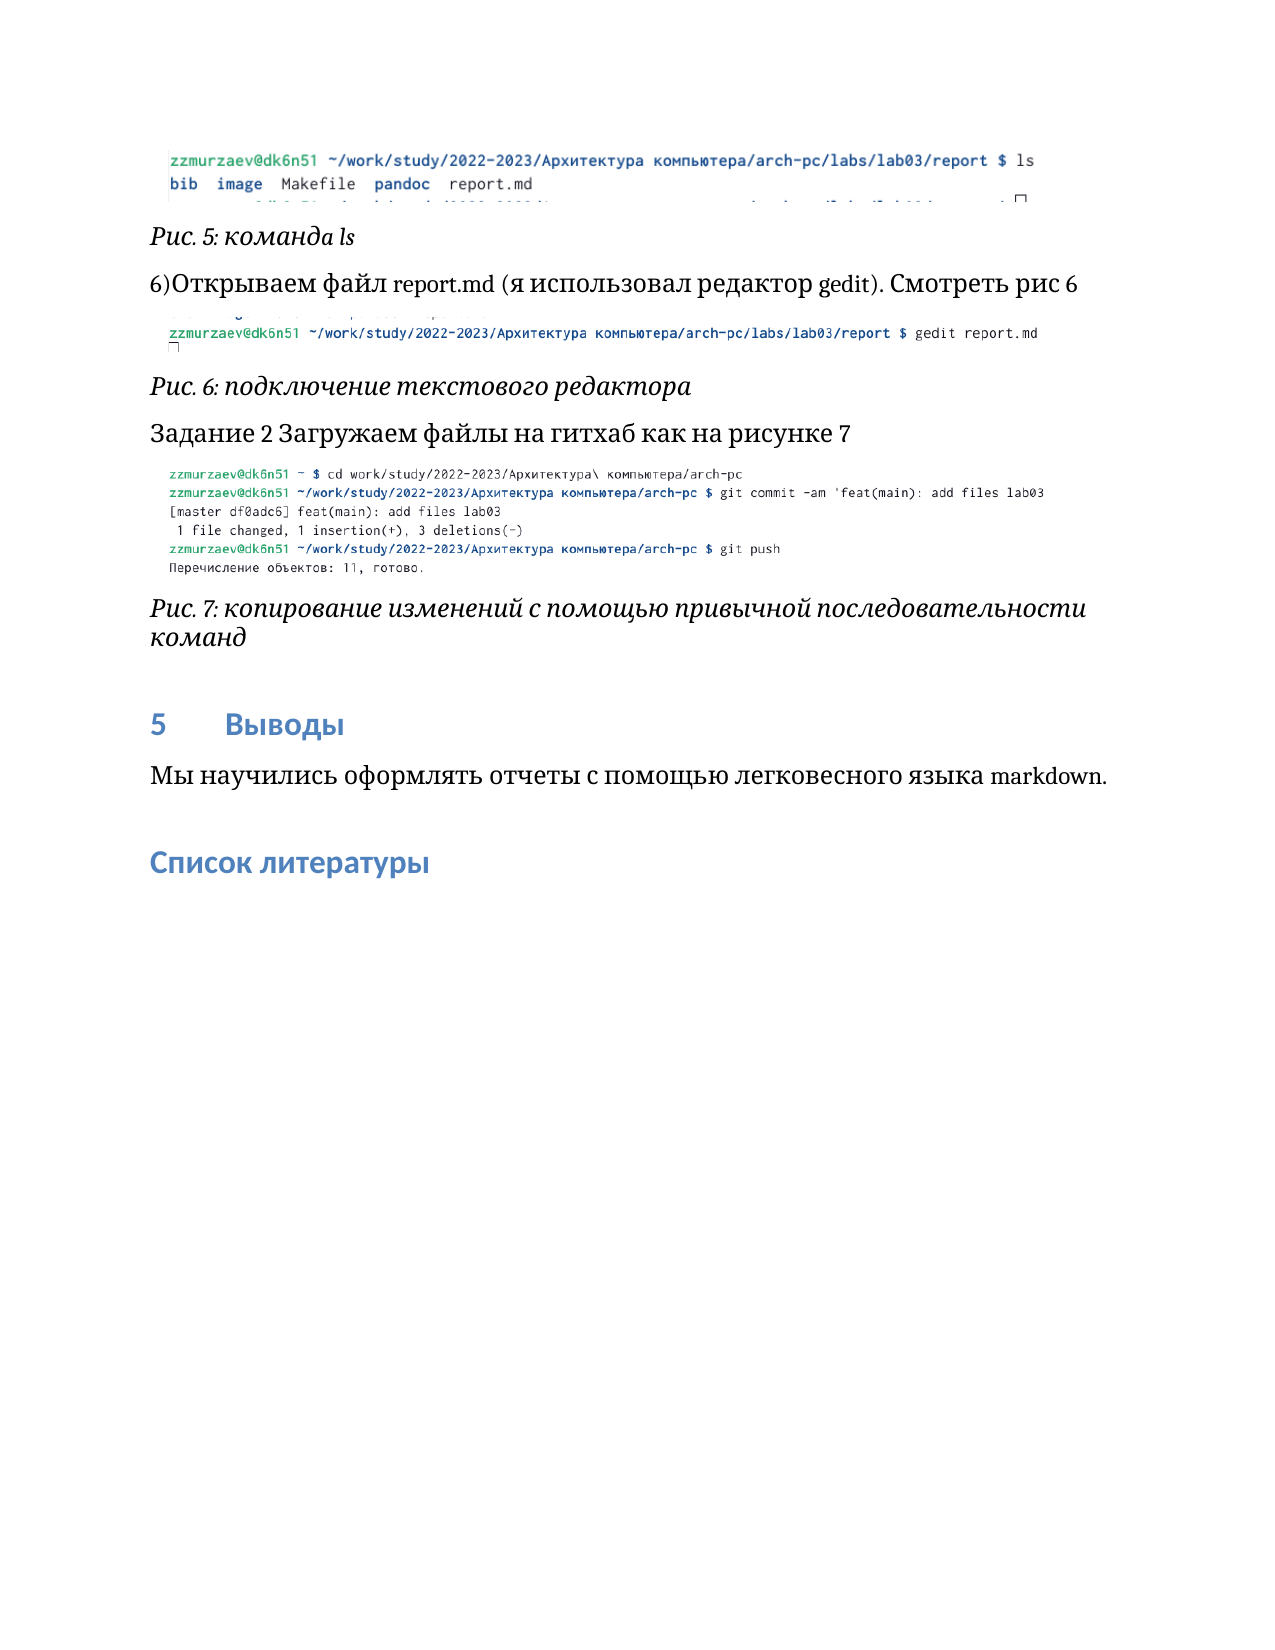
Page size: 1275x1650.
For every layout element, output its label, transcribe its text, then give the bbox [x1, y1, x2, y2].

text Рис. 5: командa ls [150, 222, 1125, 251]
text 6)Открываем файл report.md (я использовал редактор gedit). Смотреть рис 6 [150, 270, 1125, 299]
picture [168, 150, 1044, 202]
subtitle 5 Выводы [150, 702, 1125, 743]
text Мы научились оформлять отчеты с помощью легковесного языка markdown. [150, 762, 1125, 791]
text Рис. 6: подключение текстового редактора [150, 373, 1125, 402]
picture [168, 467, 1044, 575]
text Задание 2 Загружаем файлы на гитхаб как на рисунке 7 [150, 420, 1125, 449]
subtitle Список литературы [150, 841, 1125, 881]
picture [168, 317, 1044, 352]
text Рис. 7: копирование изменений с помощью привычной последовательности команд [150, 595, 1125, 652]
